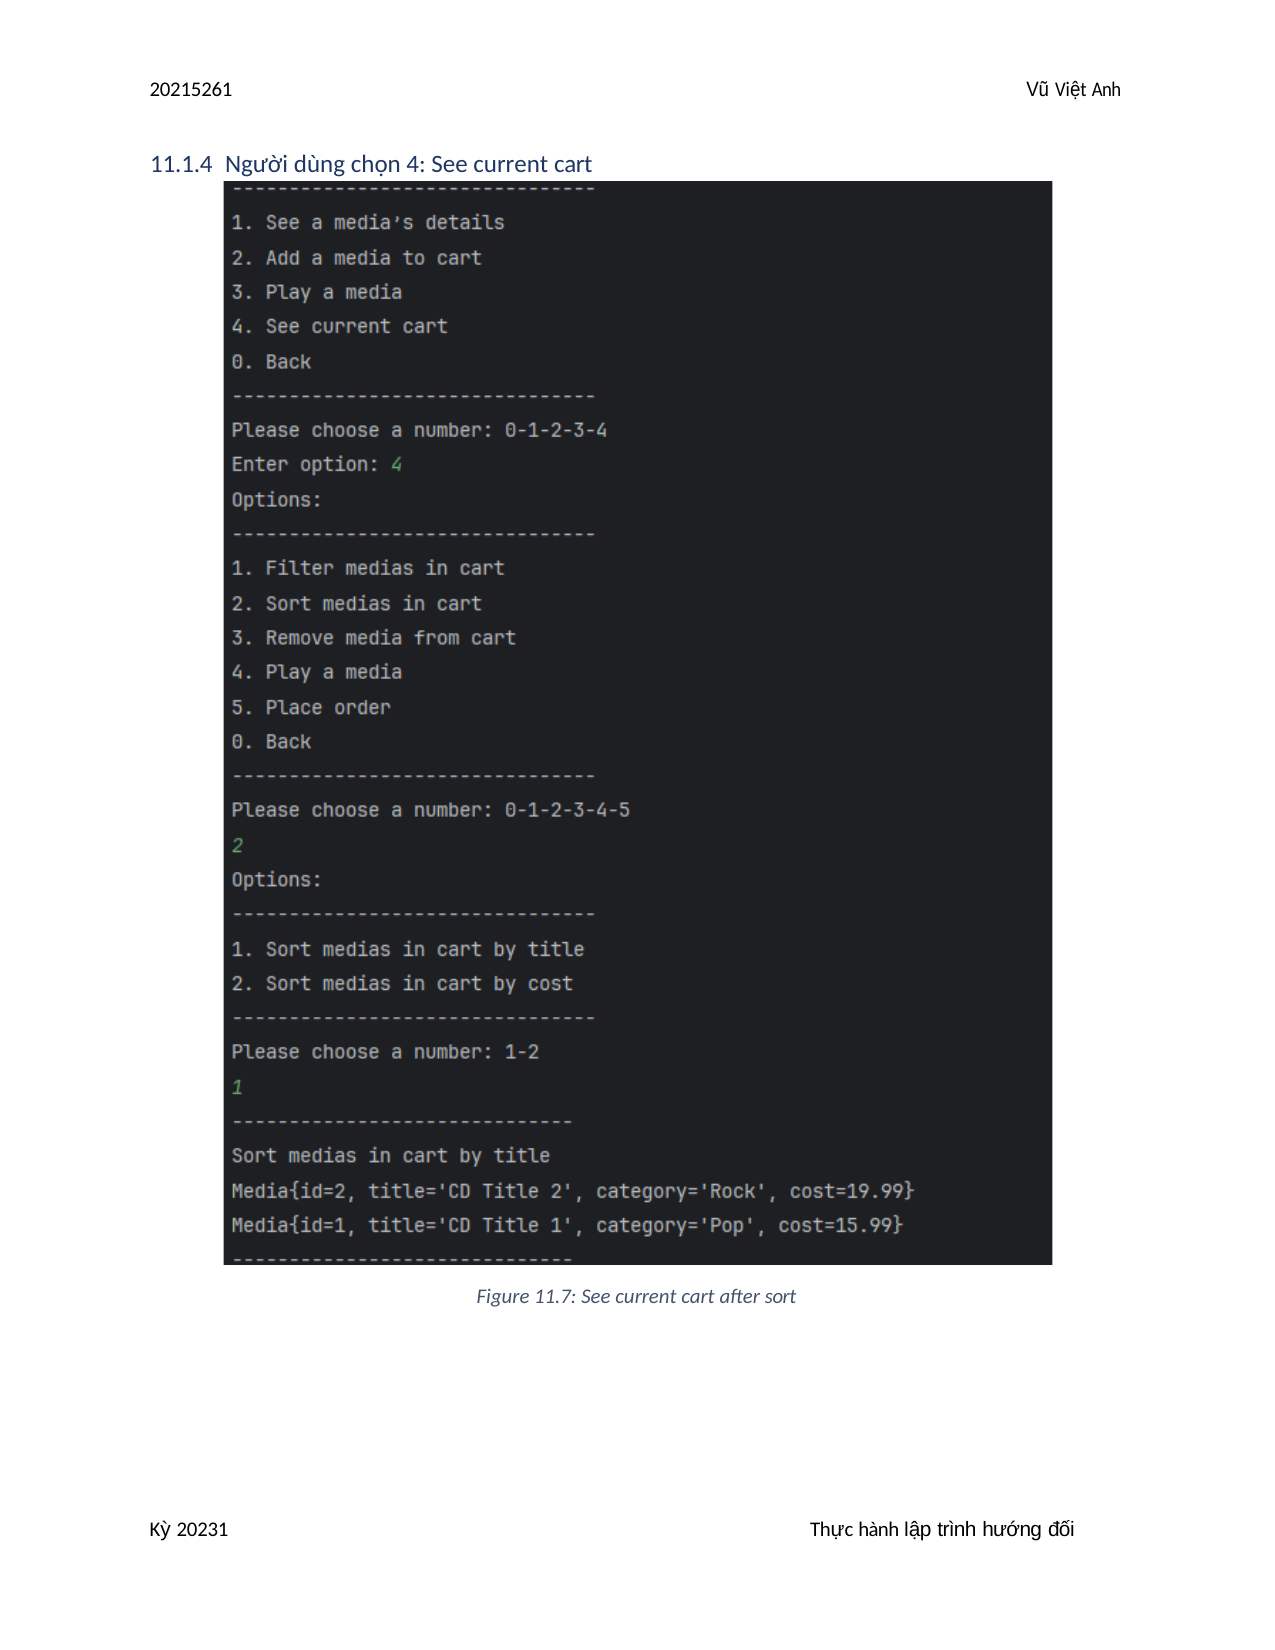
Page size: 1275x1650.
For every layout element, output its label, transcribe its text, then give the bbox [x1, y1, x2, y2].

subtitle Người dùng chọn 4: See current cart [150, 148, 1135, 179]
picture [223, 181, 1053, 1265]
